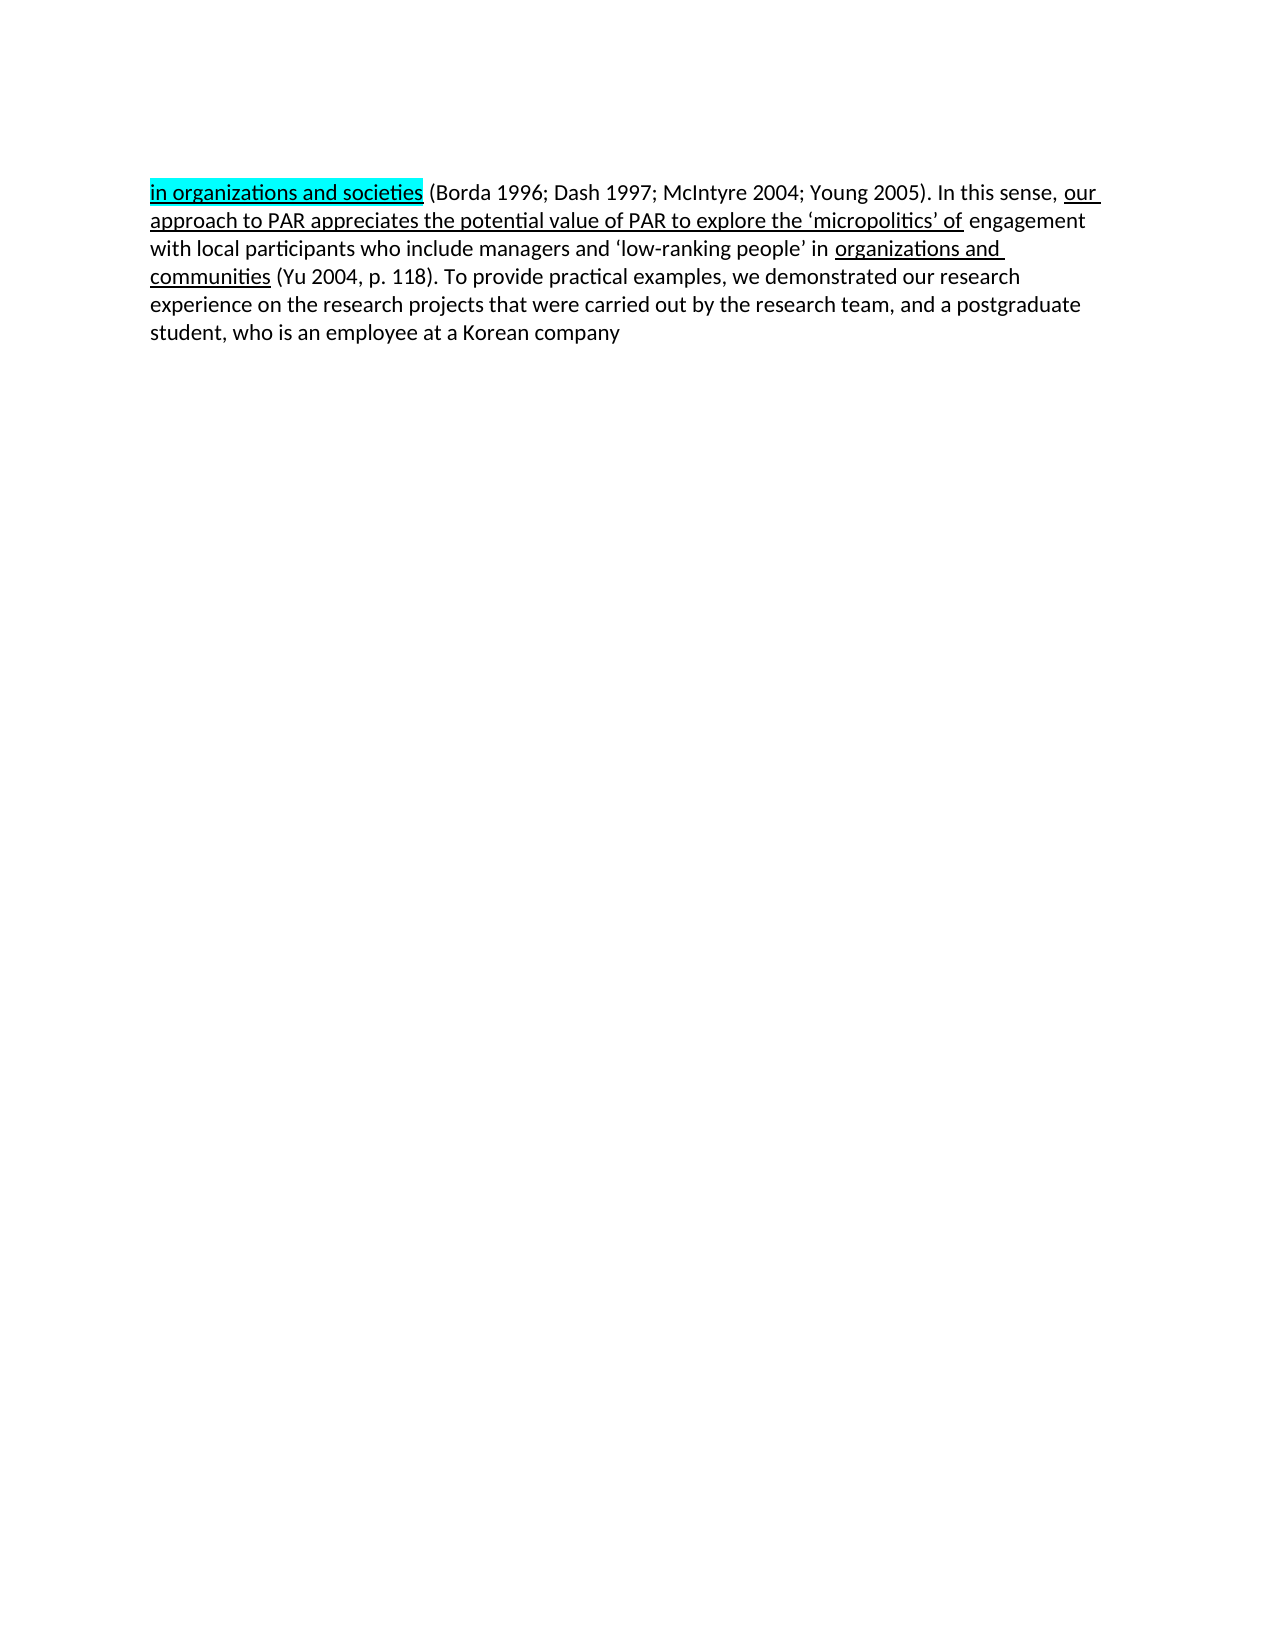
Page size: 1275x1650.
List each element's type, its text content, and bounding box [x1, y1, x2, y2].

text in organizations and societies (Borda 1996; Dash 1997; McIntyre 2004; Young 2005). In this sense, our approach to PAR appreciates the potential value of PAR to explore the ‘micropolitics’ of engagement with local participants who include managers and ‘low-ranking people’ in organizations and communities (Yu 2004, p. 118). To provide practical examples, we demonstrated our research experience on the research projects that were carried out by the research team, and a postgraduate student, who is an employee at a Korean company [150, 178, 1125, 346]
